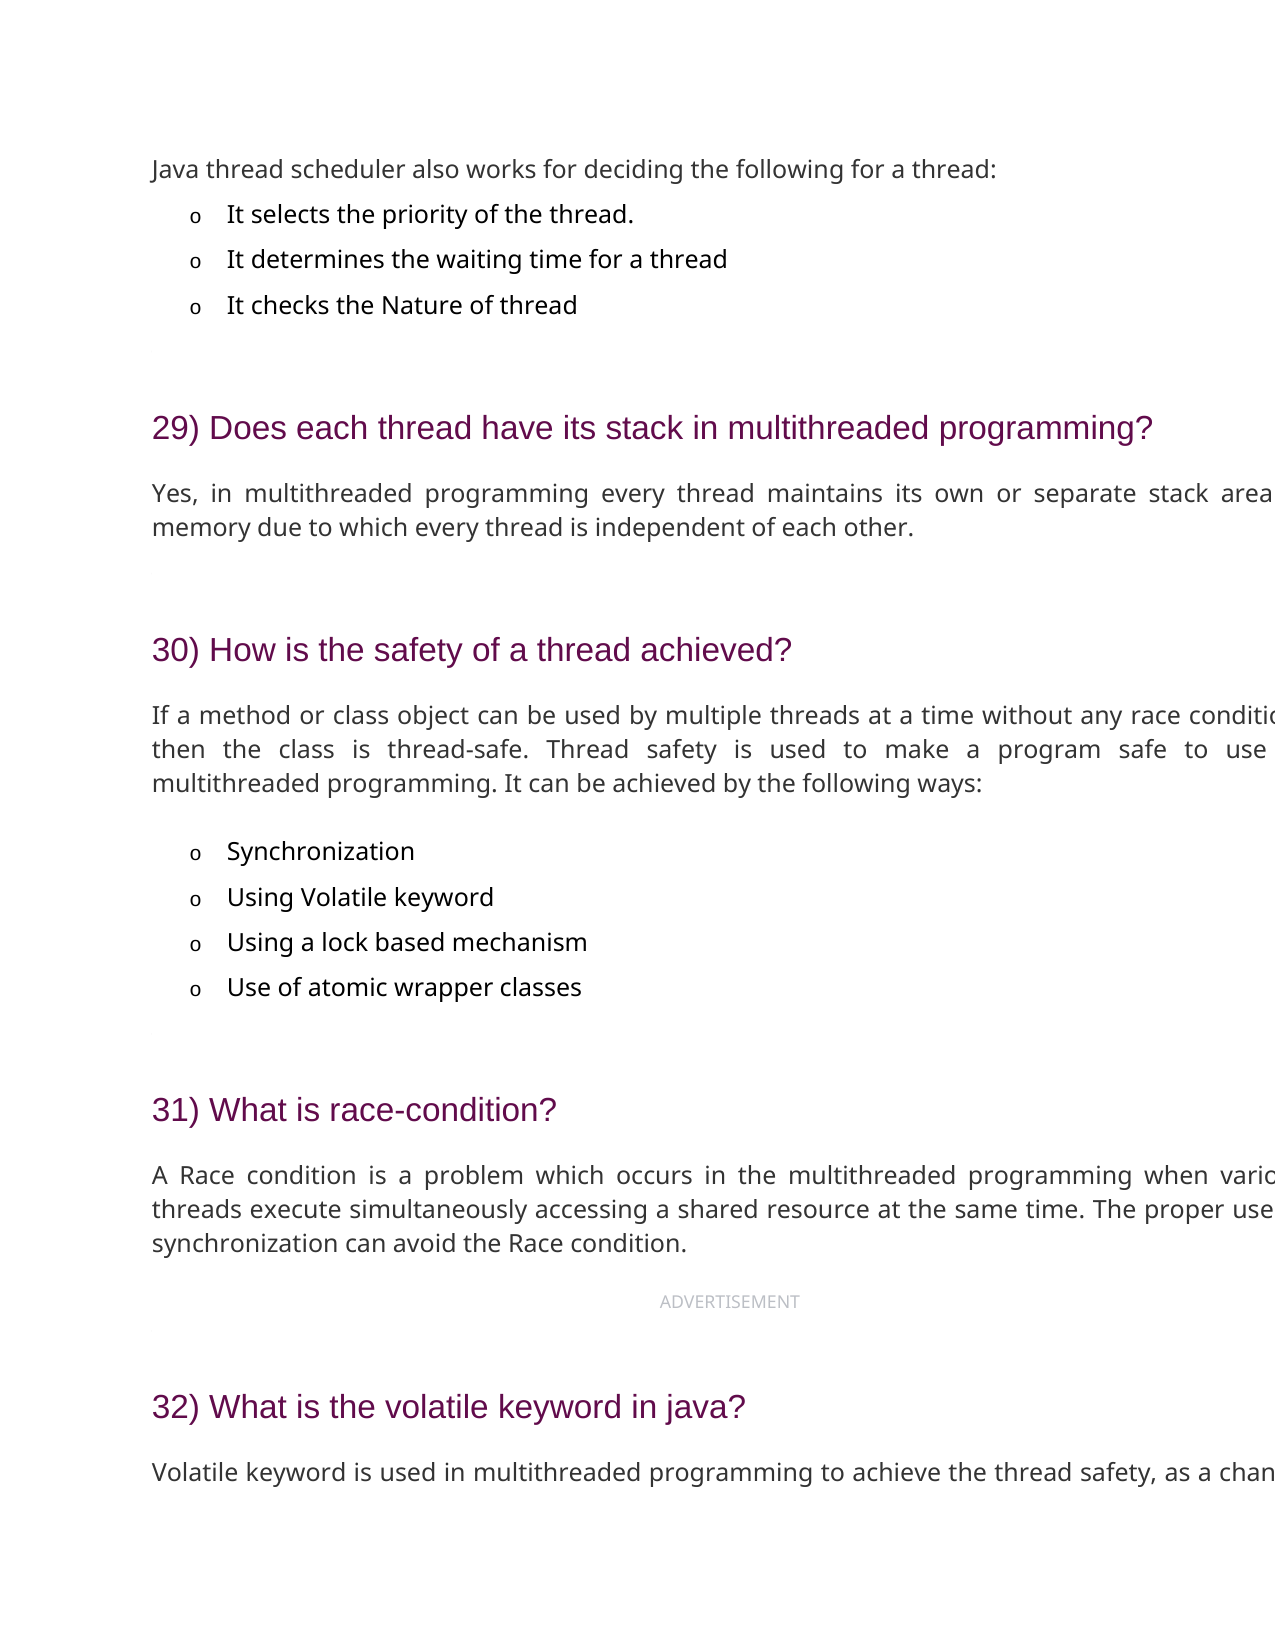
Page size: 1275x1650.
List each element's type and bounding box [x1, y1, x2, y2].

table_header [150, 150, 1275, 1491]
